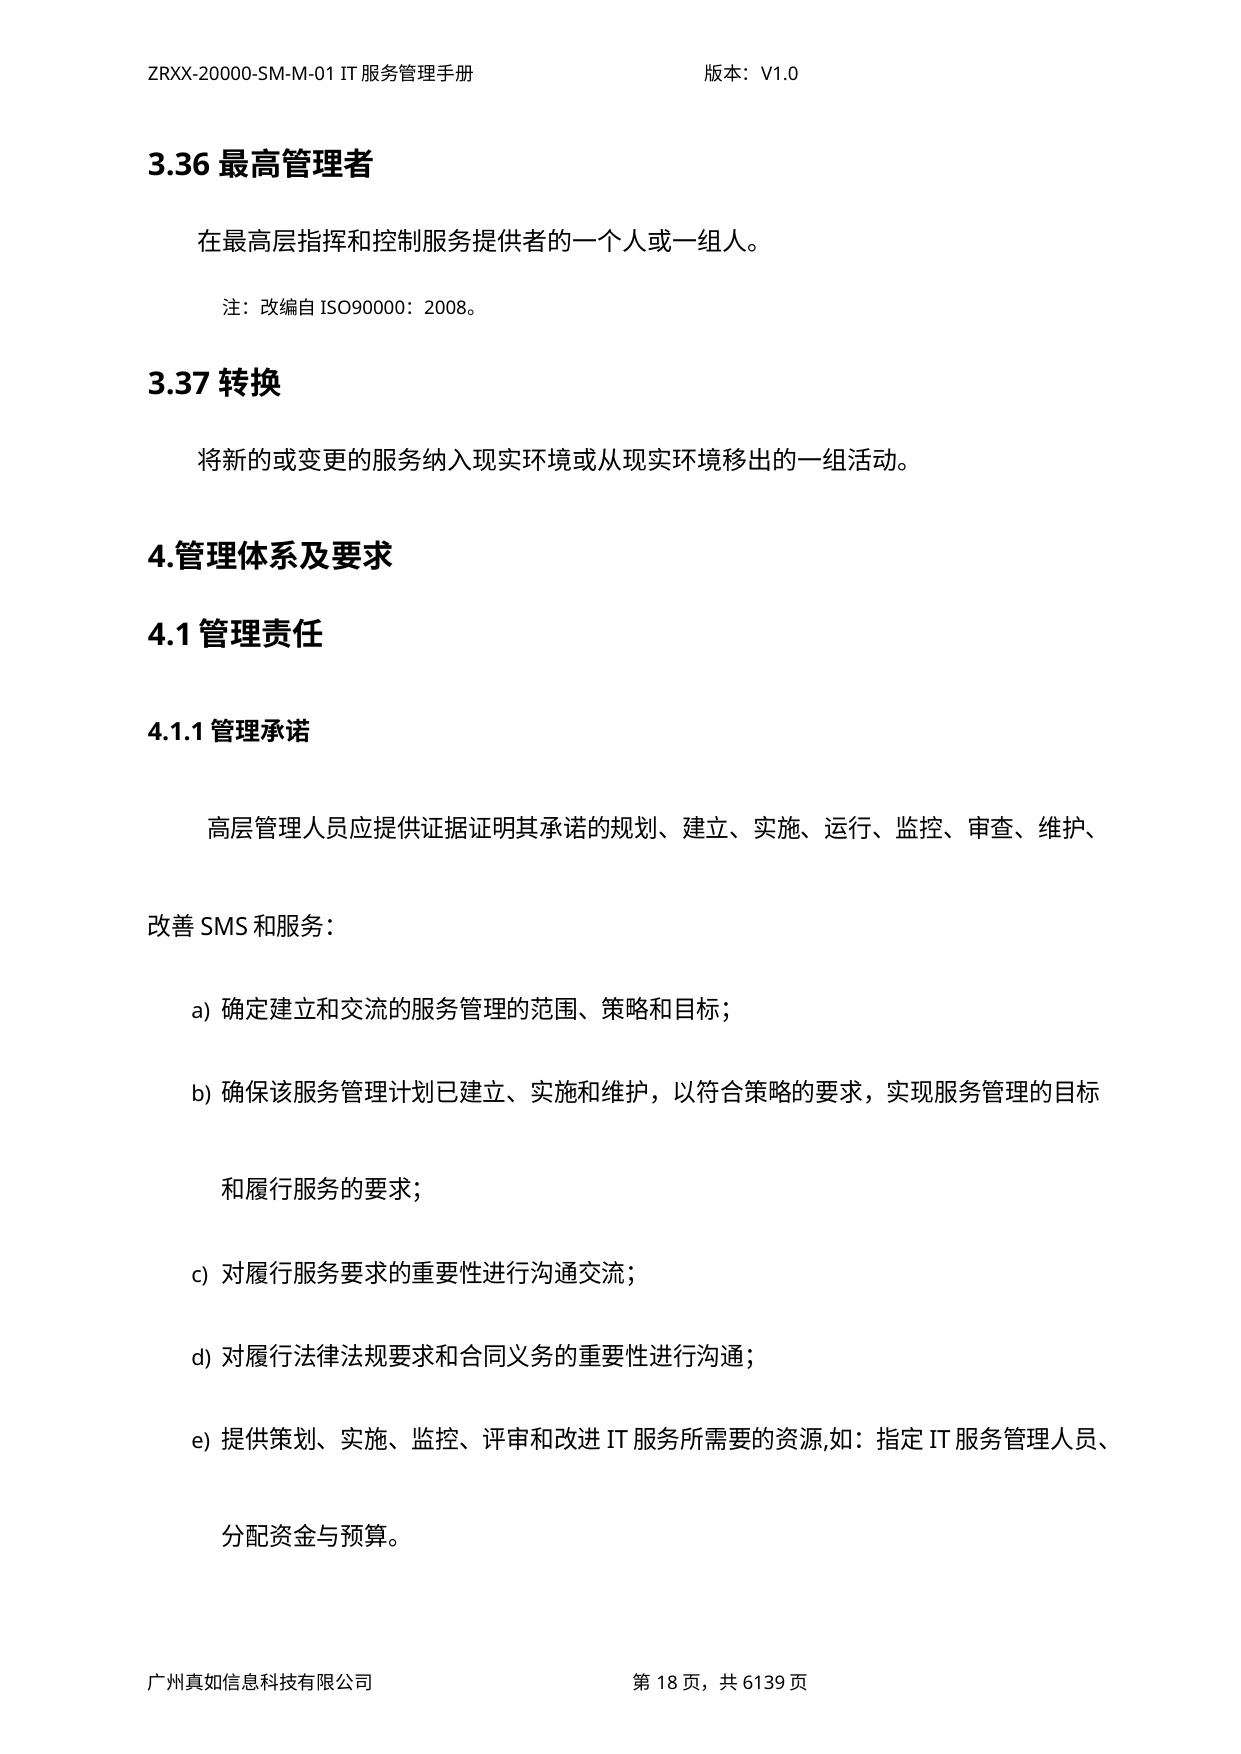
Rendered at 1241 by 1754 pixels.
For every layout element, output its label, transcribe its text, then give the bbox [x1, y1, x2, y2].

text 注：改编自ISO90000：2008。 [148, 290, 1122, 323]
list 对履行法律法规要求和合同义务的重要性进行沟通； [191, 1322, 1122, 1387]
list 对履行服务要求的重要性进行沟通交流； [191, 1239, 1122, 1304]
subtitle 4.1管理责任 [148, 599, 1122, 664]
text 高层管理人员应提供证据证明其承诺的规划、建立、实施、运行、监控、审查、维护、改善SMS和服务： [148, 794, 1122, 957]
text 将新的或变更的服务纳入现实环境或从现实环境移出的一组活动。 [148, 426, 1122, 491]
subtitle 管理承诺 [148, 697, 1122, 762]
subtitle 3.37 转换 [148, 349, 1122, 414]
list 确定建立和交流的服务管理的范围、策略和目标； [191, 975, 1122, 1040]
subtitle 3.36 最高管理者 [148, 129, 1122, 194]
text 在最高层指挥和控制服务提供者的一个人或一组人。 [148, 207, 1122, 272]
list 提供策划、实施、监控、评审和改进IT服务所需要的资源,如：指定IT服务管理人员、分配资金与预算。 [191, 1405, 1122, 1567]
list 确保该服务管理计划已建立、实施和维护，以符合策略的要求，实现服务管理的目标和履行服务的要求； [191, 1058, 1122, 1221]
subtitle 4.管理体系及要求 [148, 522, 1122, 587]
